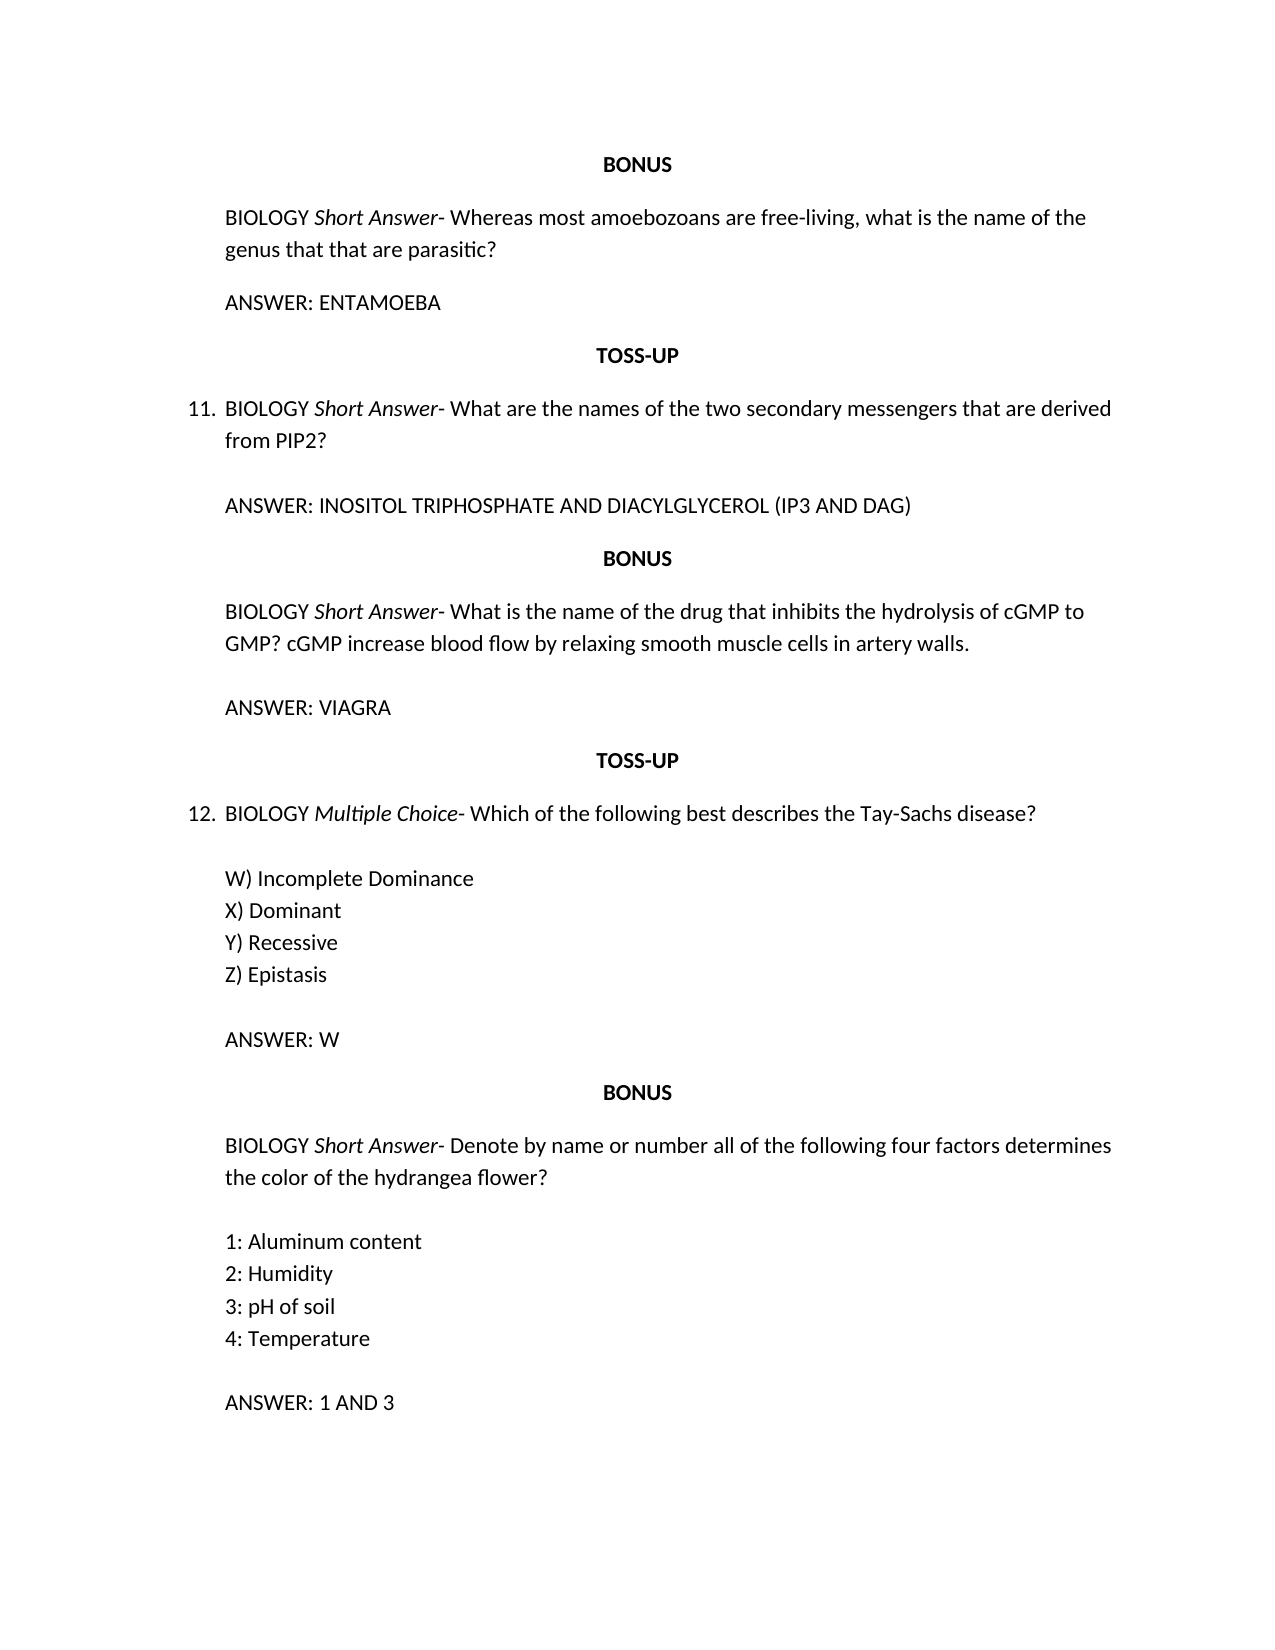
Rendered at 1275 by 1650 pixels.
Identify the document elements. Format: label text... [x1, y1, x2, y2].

text BONUS [150, 1078, 1125, 1106]
list Y) Recessive [225, 928, 1125, 956]
list BIOLOGY Multiple Choice- Which of the following best describes the Tay-Sachs disease? [187, 799, 1125, 827]
text BONUS [150, 544, 1125, 572]
list X) Dominant [225, 896, 1125, 924]
list 3: pH of soil [225, 1292, 1125, 1320]
list ANSWER: 1 AND 3 [225, 1388, 1125, 1416]
list 2: Humidity [225, 1259, 1125, 1288]
list 1: Aluminum content [225, 1227, 1125, 1255]
text BONUS [150, 150, 1125, 178]
list BIOLOGY Short Answer- What is the name of the drug that inhibits the hydrolysis of cGMP to GMP? cGMP increase blood flow by relaxing smooth muscle cells in artery walls. [225, 597, 1125, 657]
list ANSWER: W [225, 1025, 1125, 1053]
text TOSS-UP [150, 746, 1125, 774]
list ANSWER: INOSITOL TRIPHOSPHATE AND DIACYLGLYCEROL (IP3 AND DAG) [225, 491, 1125, 519]
list W) Incomplete Dominance [225, 864, 1125, 892]
list BIOLOGY Short Answer- What are the names of the two secondary messengers that are derived from PIP2? [187, 394, 1125, 454]
text BIOLOGY Short Answer- Whereas most amoebozoans are free-living, what is the name of the genus that that are parasitic? [225, 203, 1125, 263]
list ANSWER: VIAGRA [225, 693, 1125, 721]
list Z) Epistasis [225, 960, 1125, 988]
list BIOLOGY Short Answer- Denote by name or number all of the following four factors determines the color of the hydrangea flower? [225, 1131, 1125, 1191]
list 4: Temperature [225, 1324, 1125, 1352]
text TOSS-UP [150, 341, 1125, 369]
text ANSWER: ENTAMOEBA [150, 288, 1125, 316]
